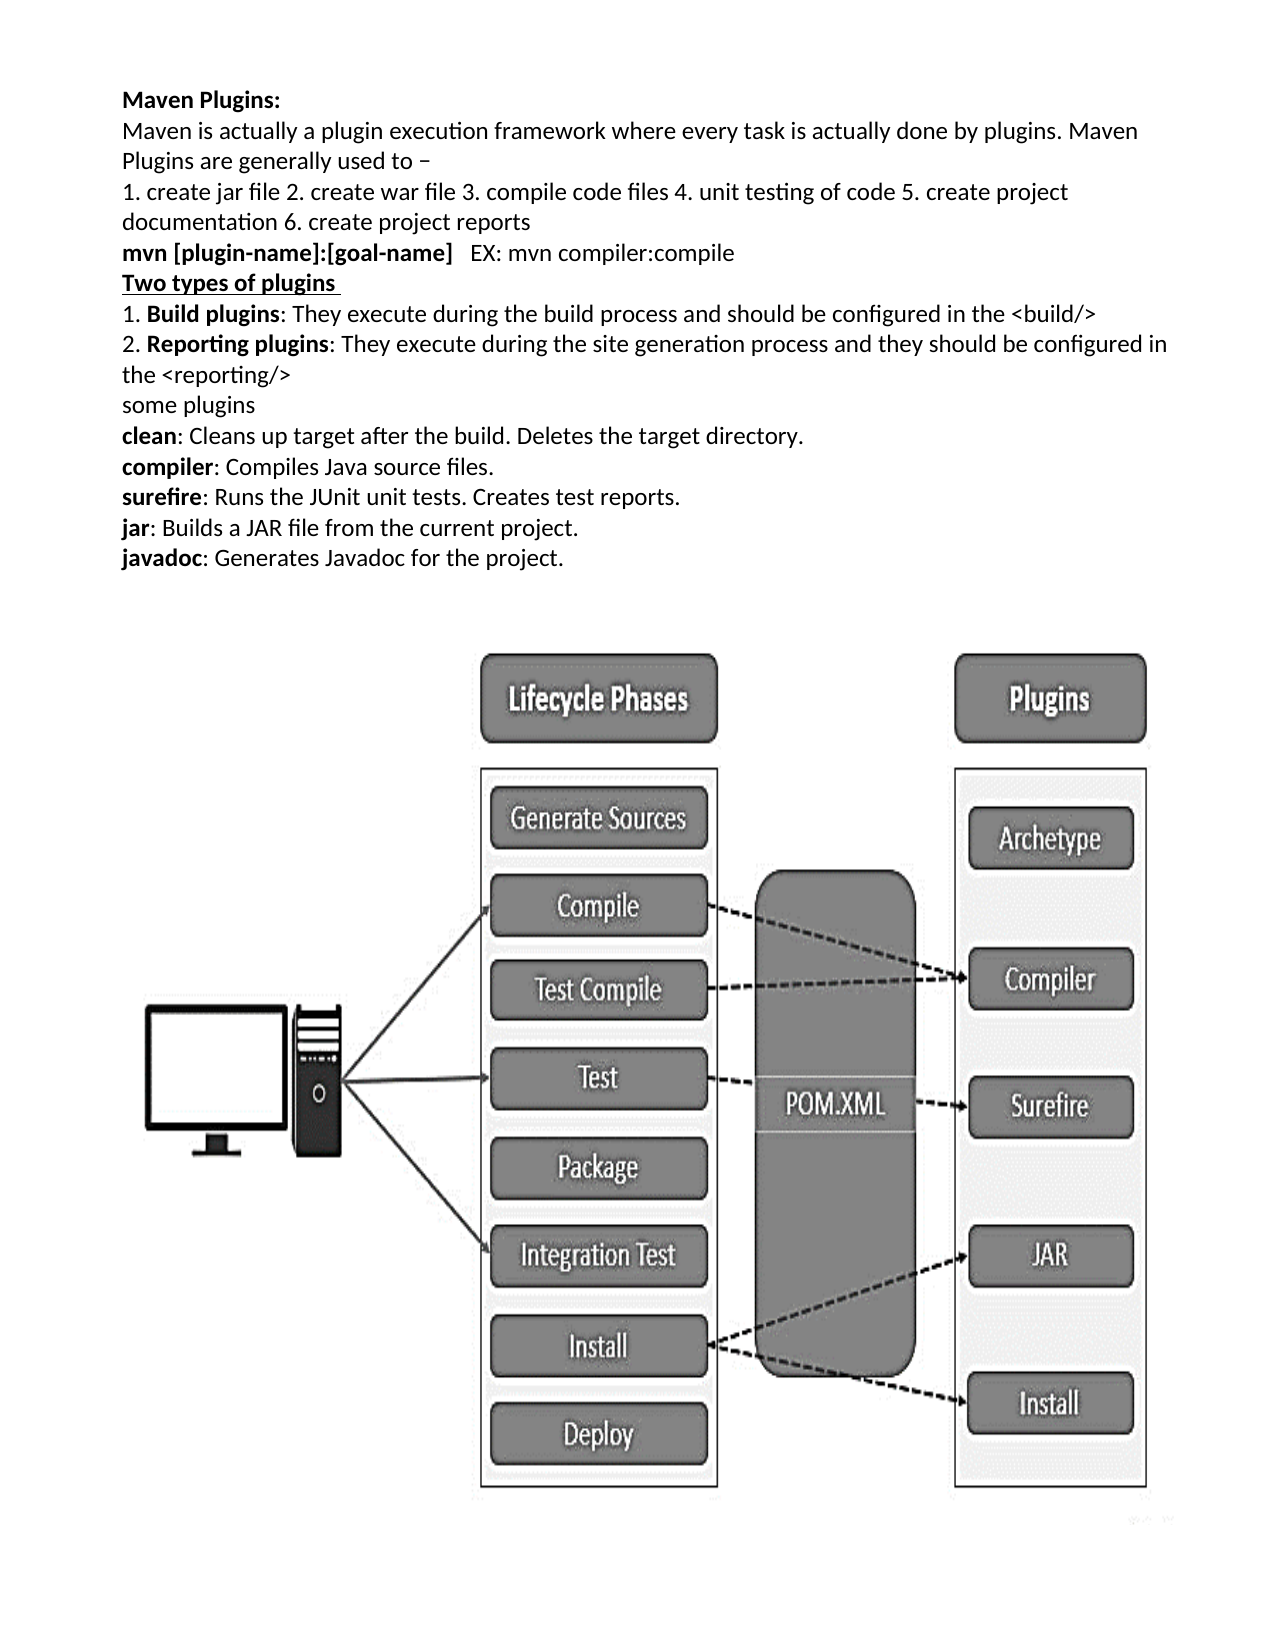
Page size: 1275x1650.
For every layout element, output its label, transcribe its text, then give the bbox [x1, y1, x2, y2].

text clean: Cleans up target after the build. Deletes the target directory. [122, 420, 1172, 451]
text some plugins [122, 389, 1172, 420]
text 1. create jar file 2. create war file 3. compile code files 4. unit testing of code 5. create project documentation 6. create project reports [122, 176, 1172, 237]
text surefire: Runs the JUnit unit tests. Creates test reports. [122, 481, 1172, 512]
text javadoc: Generates Javadoc for the project. [122, 542, 1172, 573]
text 1. Build plugins: They execute during the build process and should be configured in the <build/> [122, 298, 1172, 328]
text jar: Builds a JAR file from the current project. [122, 512, 1172, 542]
text mvn [plugin-name]:[goal-name] EX: mvn compiler:compile [122, 237, 1172, 267]
text Maven Plugins: [122, 84, 1172, 115]
text 2. Reporting plugins: They execute during the site generation process and they should be configured in the <reporting/> [122, 328, 1172, 389]
text compiler: Compiles Java source files. [122, 451, 1172, 481]
picture [121, 603, 1182, 1525]
text Two types of plugins [122, 267, 1172, 298]
text Maven is actually a plugin execution framework where every task is actually done by plugins. Maven Plugins are generally used to − [122, 115, 1172, 176]
